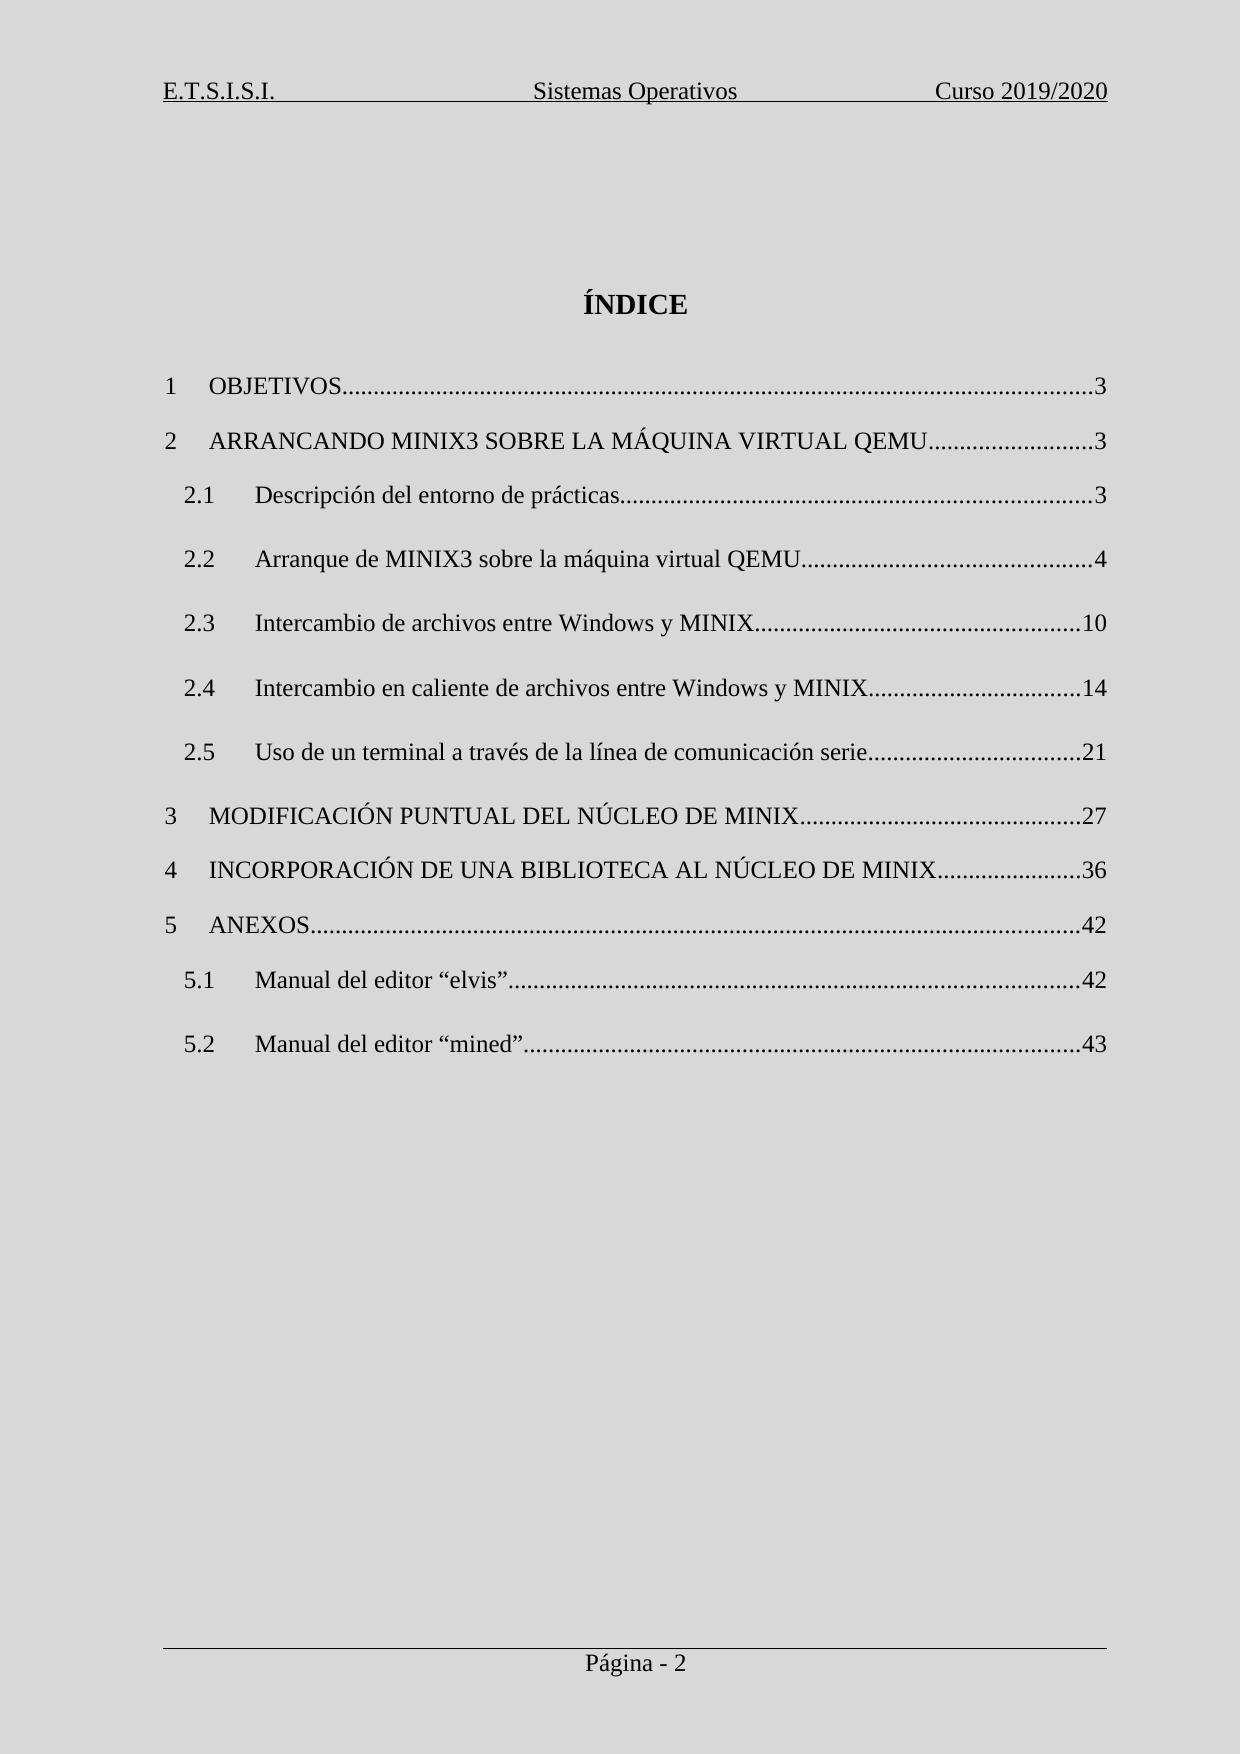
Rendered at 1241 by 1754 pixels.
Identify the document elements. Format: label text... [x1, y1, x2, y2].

text ÍNDICE [163, 287, 1108, 321]
